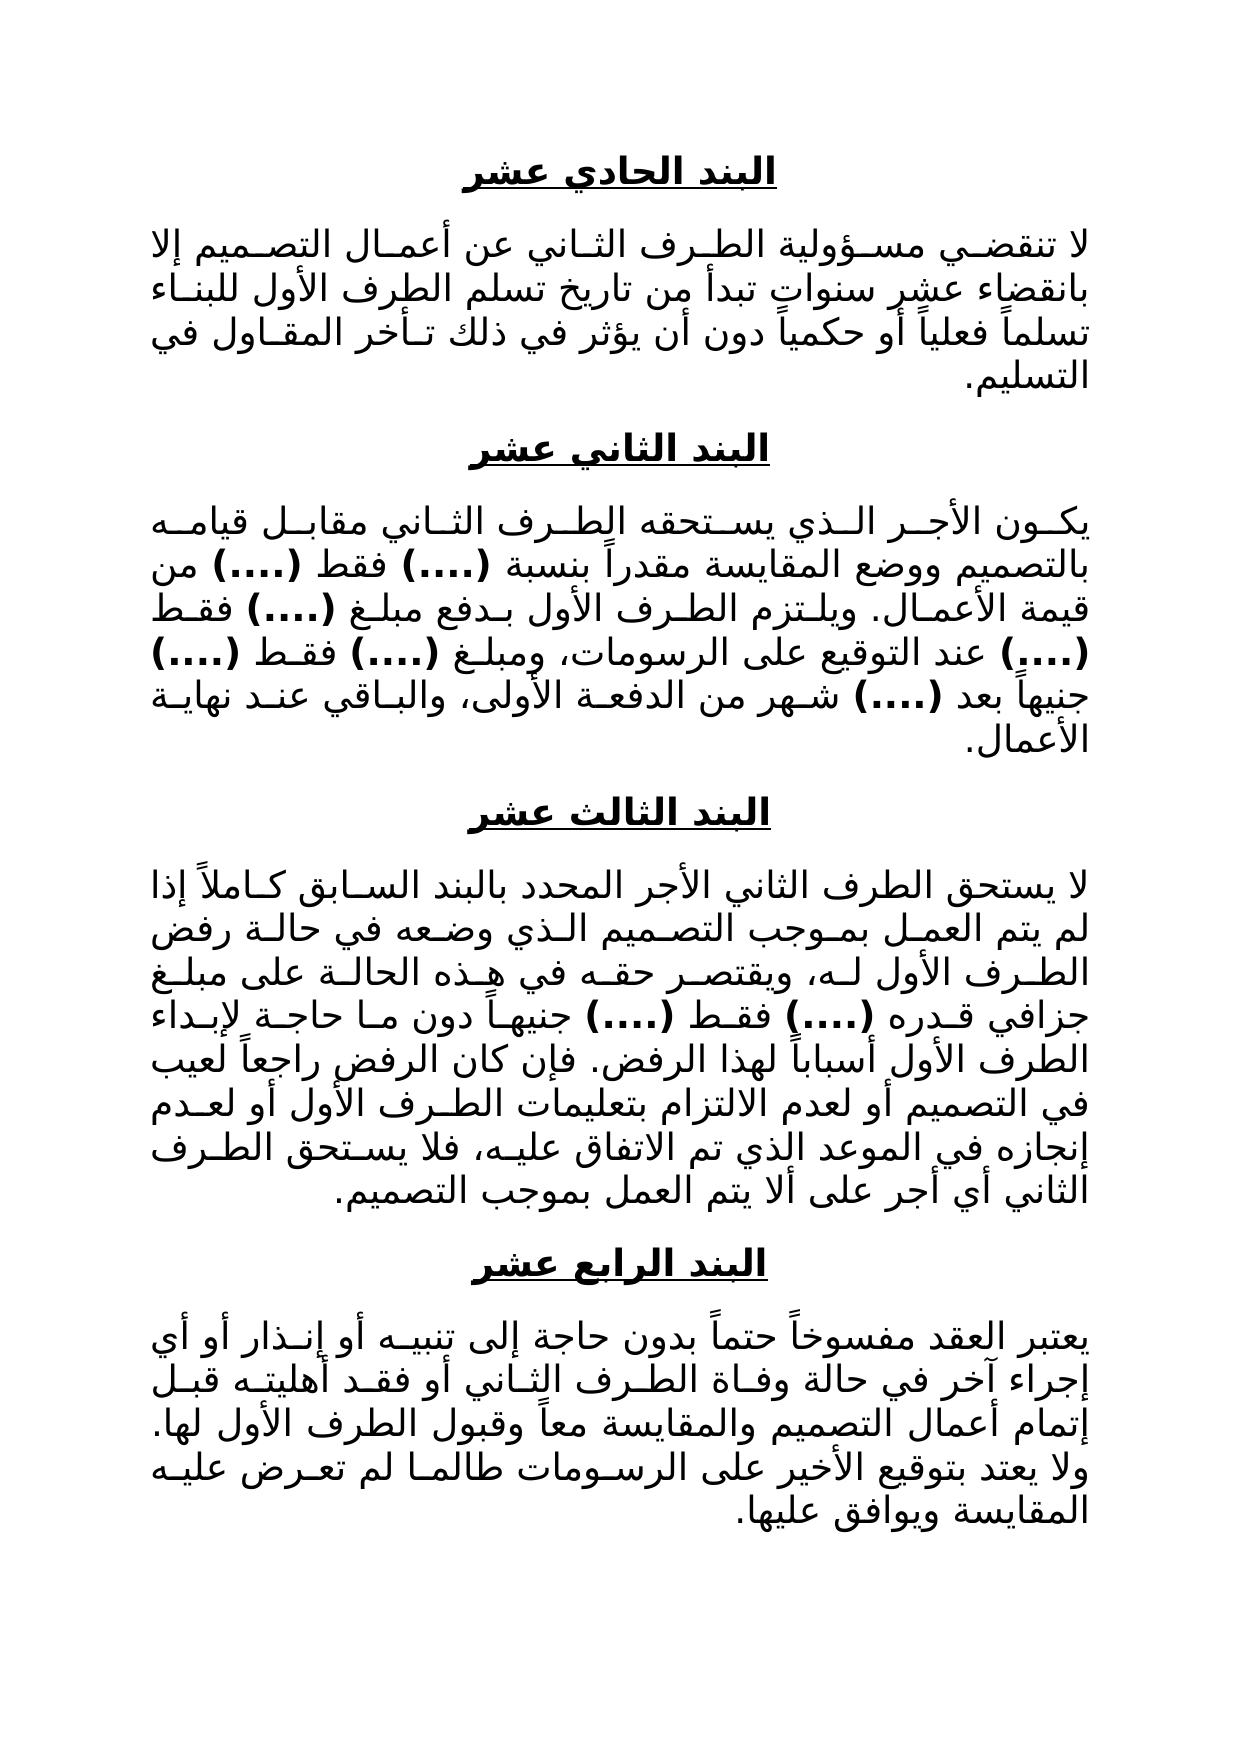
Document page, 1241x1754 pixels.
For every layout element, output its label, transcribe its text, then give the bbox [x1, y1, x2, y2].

text يكون الأجر الذي يستحقه الطرف الثاني مقابل قيامه بالتصميم ووضع المقايسة مقدراً بنسبة (....) فقط (....) من قيمة الأعمال. ويلتزم الطرف الأول بدفع مبلغ (....) فقط (....) عند التوقيع على الرسومات، ومبلغ (....) فقط (....) جنيهاً بعد (....) شهر من الدفعة الأولى، والباقي عند نهاية الأعمال. [150, 499, 1090, 761]
text البند الحادي عشر [150, 150, 1090, 194]
text لا يستحق الطرف الثاني الأجر المحدد بالبند السابق كاملاً إذا لم يتم العمل بموجب التصميم الذي وضعه في حالة رفض الطرف الأول له، ويقتصر حقه في هذه الحالة على مبلغ جزافي قدره (....) فقط (....) جنيهاً دون ما حاجة لإبداء الطرف الأول أسباباً لهذا الرفض. فإن كان الرفض راجعاً لعيب في التصميم أو لعدم الالتزام بتعليمات الطرف الأول أو لعدم إنجازه في الموعد الذي تم الاتفاق عليه، فلا يستحق الطرف الثاني أي أجر على ألا يتم العمل بموجب التصميم. [150, 863, 1090, 1212]
text يعتبر العقد مفسوخاً حتماً بدون حاجة إلى تنبيه أو إنذار أو أي إجراء آخر في حالة وفاة الطرف الثاني أو فقد أهليته قبل إتمام أعمال التصميم والمقايسة معاً وقبول الطرف الأول لها. ولا يعتد بتوقيع الأخير على الرسومات طالما لم تعرض عليه المقايسة ويوافق عليها. [150, 1314, 1090, 1533]
text لا تنقضي مسؤولية الطرف الثاني عن أعمال التصميم إلا بانقضاء عشر سنوات تبدأ من تاريخ تسلم الطرف الأول للبناء تسلماً فعلياً أو حكمياً دون أن يؤثر في ذلك تأخر المقاول في التسليم. [150, 223, 1090, 397]
text البند الرابع عشر [150, 1242, 1090, 1285]
text البند الثاني عشر [150, 427, 1090, 470]
text البند الثالث عشر [150, 790, 1090, 834]
